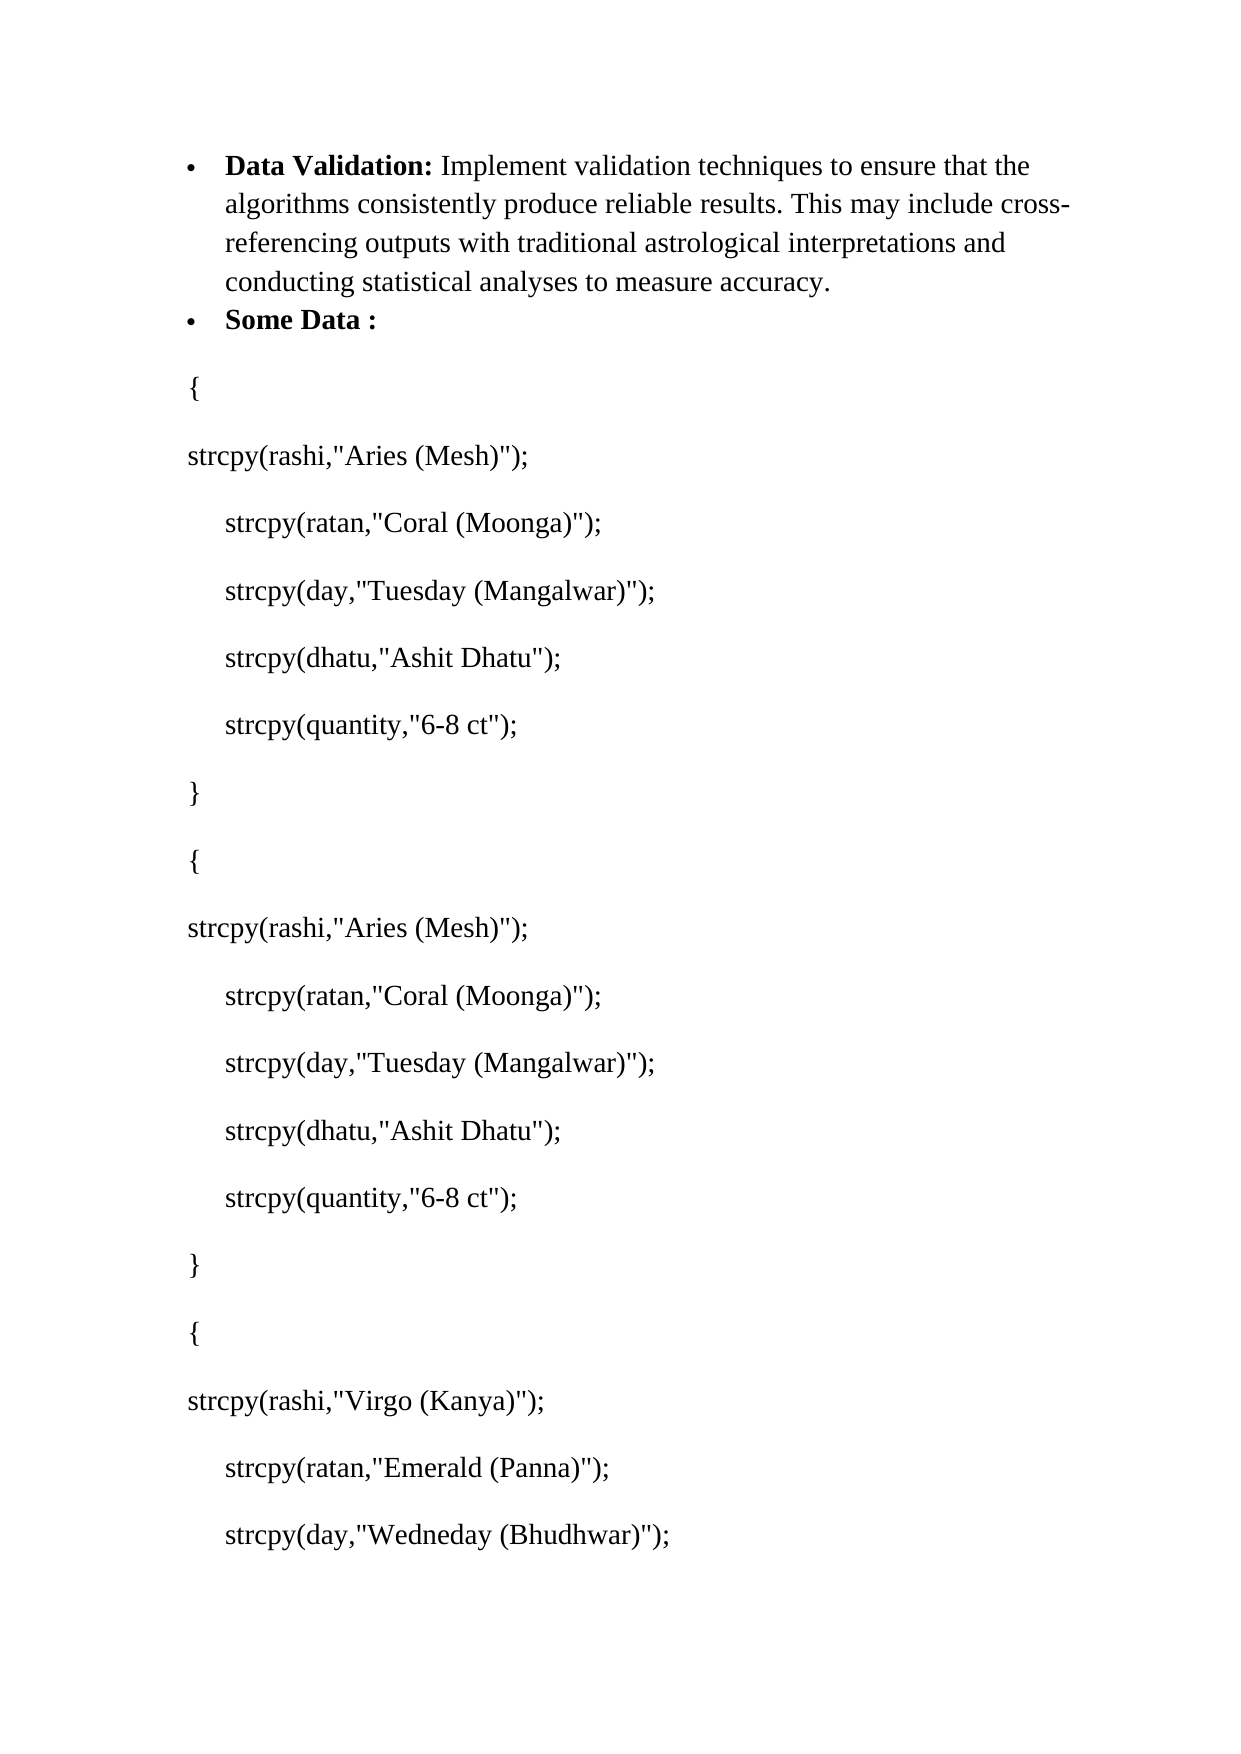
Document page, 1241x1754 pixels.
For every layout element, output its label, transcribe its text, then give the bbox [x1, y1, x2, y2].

list Data Validation: Implement validation techniques to ensure that the algorithms consistently produce reliable results. This may include cross- referencing outputs with traditional astrological interpretations and conducting statistical analyses to measure accuracy. [187, 148, 1070, 297]
subtitle Some Data : [187, 302, 1122, 336]
text strcpy(rashi,"Virgo (Kanya)"); strcpy(ratan,"Emerald (Panna)"); strcpy(day,"Wedneday (Bhudhwar)"); [187, 1383, 727, 1551]
text strcpy(rashi,"Aries (Mesh)"); strcpy(ratan,"Coral (Moonga)"); strcpy(day,"Tuesday (Mangalwar)"); strcpy(dhatu,"Ashit Dhatu"); strcpy(quantity,"6-8 ct"); [187, 438, 656, 741]
text { [187, 843, 1122, 876]
text { [187, 1315, 1122, 1348]
text { [187, 370, 1122, 403]
text } [187, 1247, 1122, 1281]
text strcpy(rashi,"Aries (Mesh)"); strcpy(ratan,"Coral (Moonga)"); strcpy(day,"Tuesday (Mangalwar)"); strcpy(dhatu,"Ashit Dhatu"); strcpy(quantity,"6-8 ct"); [187, 910, 656, 1213]
text } [187, 775, 1122, 808]
